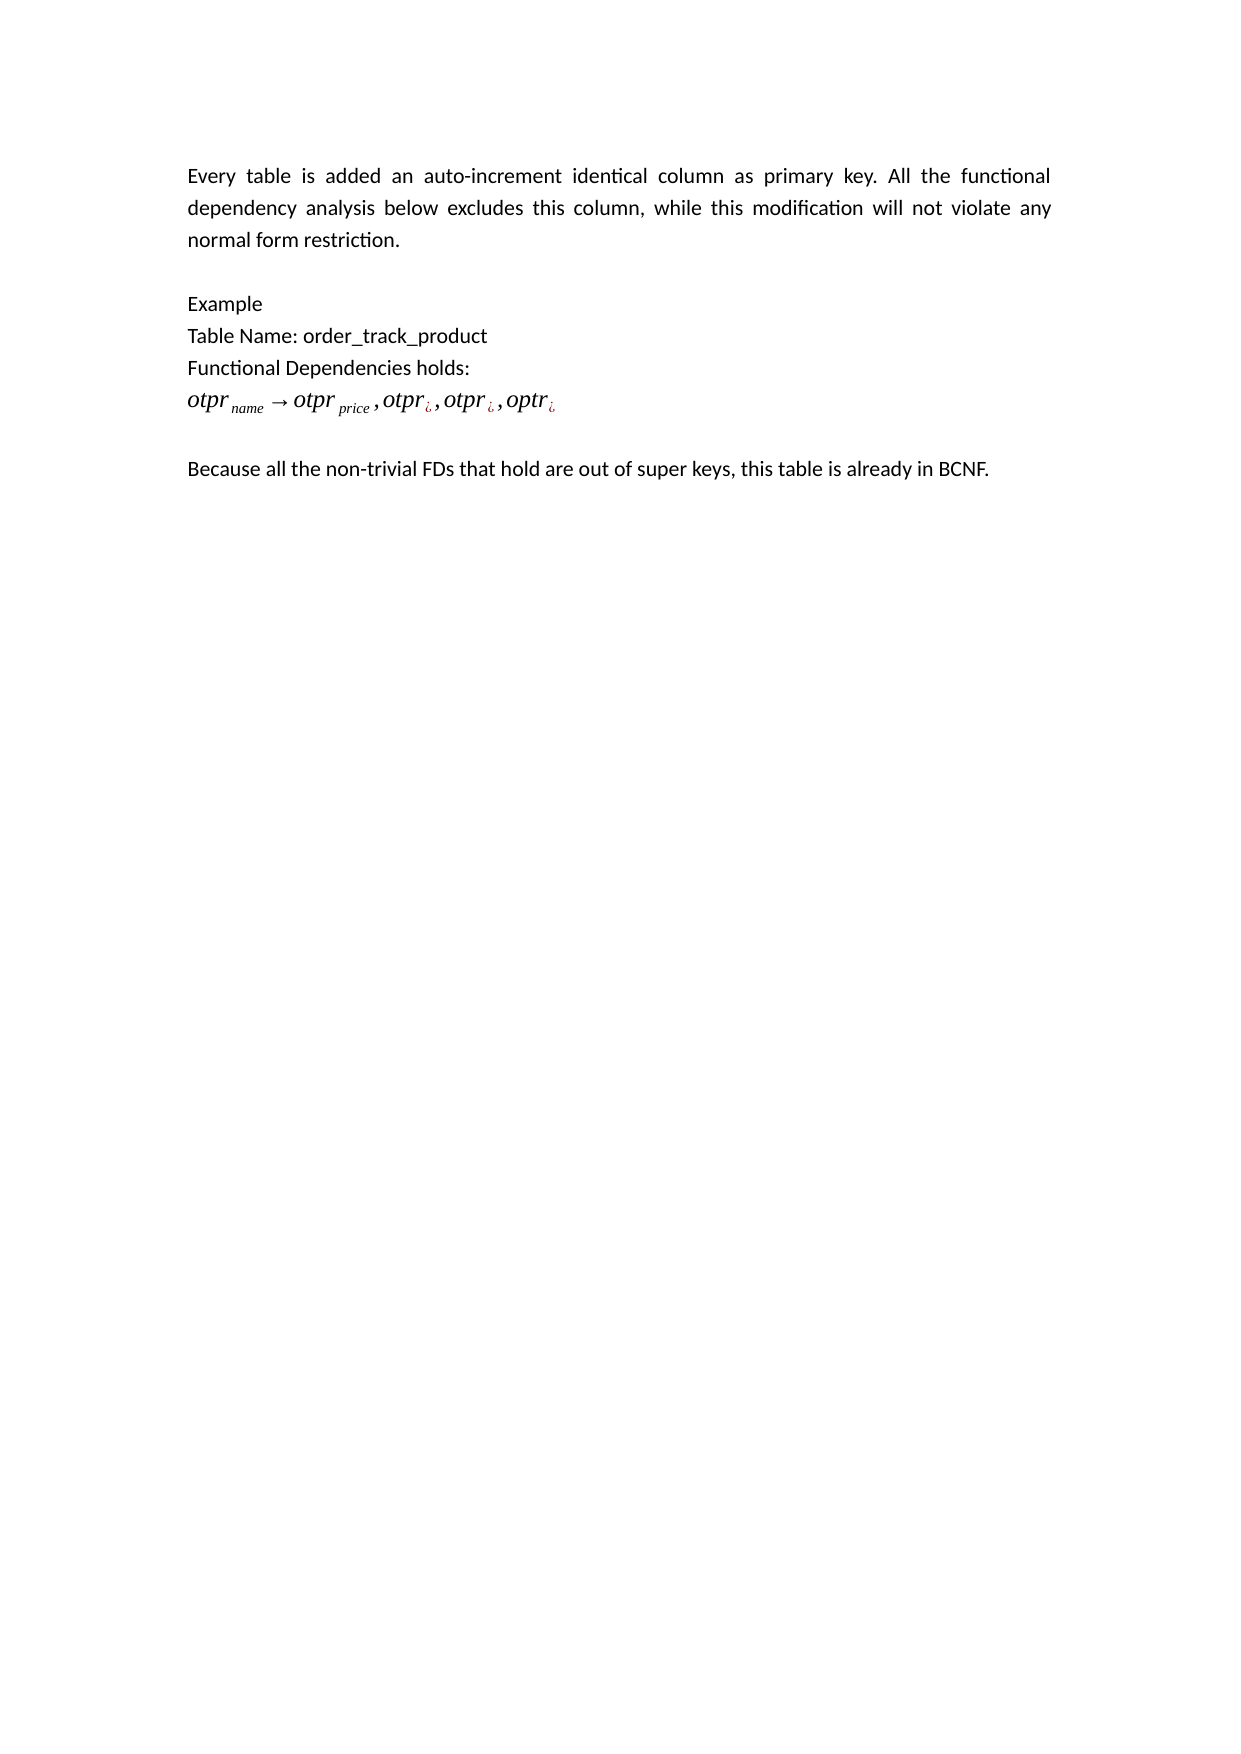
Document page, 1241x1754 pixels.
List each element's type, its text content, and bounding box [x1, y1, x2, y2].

text Because all the non-trivial FDs that hold are out of super keys, this table is already in BCNF. [187, 455, 1053, 482]
text Example [187, 290, 1053, 317]
text Functional Dependencies holds: [187, 354, 1053, 381]
text Table Name: order_track_product [187, 322, 1053, 348]
text Every table is added an auto-increment identical column as primary key. All the functional dependency analysis below excludes this column, while this modification will not violate any normal form restriction. [187, 162, 1053, 253]
